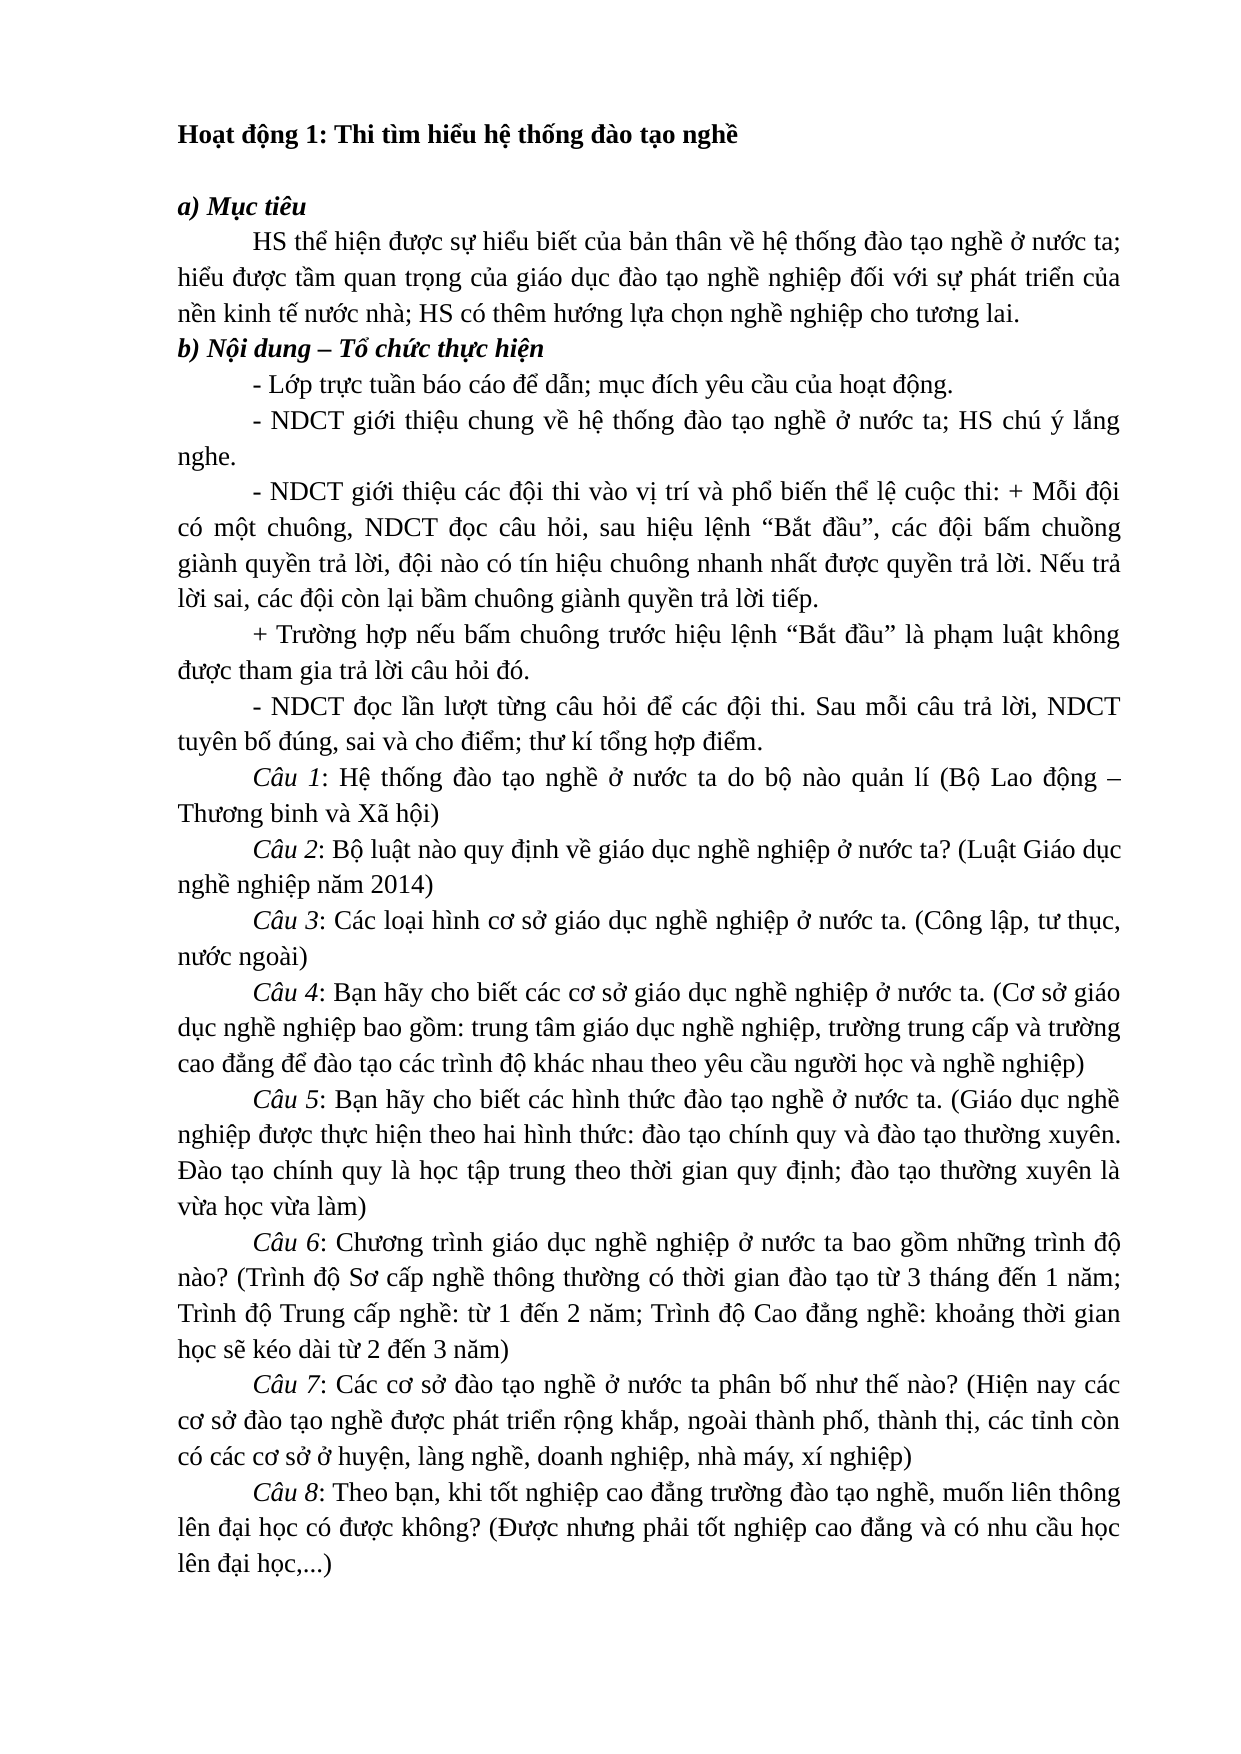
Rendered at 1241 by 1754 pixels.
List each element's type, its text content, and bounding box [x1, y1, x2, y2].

text a) Mục tiêu [177, 189, 1122, 221]
text Câu 8: Theo bạn, khi tốt nghiệp cao đẳng trường đào tạo nghề, muốn liên thông lên đại học có được không? (Được nhưng phải tốt nghiệp cao đẳng và có nhu cầu học lên đại học,...) [177, 1476, 1122, 1578]
text HS thể hiện được sự hiểu biết của bản thân về hệ thống đào tạo nghề ở nước ta; hiểu được tầm quan trọng của giáo dục đào tạo nghề nghiệp đối với sự phát triển của nền kinh tế nước nhà; HS có thêm hướng lựa chọn nghề nghiệp cho tương lai. [177, 225, 1122, 328]
text b) Nội dung – Tổ chức thực hiện [177, 332, 1122, 364]
text - Lớp trực tuần báo cáo để dẫn; mục đích yêu cầu của hoạt động. [177, 368, 1122, 399]
text Câu 4: Bạn hãy cho biết các cơ sở giáo dục nghề nghiệp ở nước ta. (Cơ sở giáo dục nghề nghiệp bao gồm: trung tâm giáo dục nghề nghiệp, trường trung cấp và trường cao đẳng để đào tạo các trình độ khác nhau theo yêu cầu người học và nghề nghiệp) [177, 976, 1122, 1078]
text Câu 7: Các cơ sở đào tạo nghề ở nước ta phân bố như thế nào? (Hiện nay các cơ sở đào tạo nghề được phát triển rộng khắp, ngoài thành phố, thành thị, các tỉnh còn có các cơ sở ở huyện, làng nghề, doanh nghiệp, nhà máy, xí nghiệp) [177, 1369, 1122, 1471]
text Câu 3: Các loại hình cơ sở giáo dục nghề nghiệp ở nước ta. (Công lập, tư thục, nước ngoài) [177, 904, 1122, 971]
text Hoạt động 1: Thi tìm hiểu hệ thống đào tạo nghề [177, 118, 1122, 149]
text Câu 5: Bạn hãy cho biết các hình thức đào tạo nghề ở nước ta. (Giáo dục nghề nghiệp được thực hiện theo hai hình thức: đào tạo chính quy và đào tạo thường xuyên. Đào tạo chính quy là học tập trung theo thời gian quy định; đào tạo thường xuyên là vừa học vừa làm) [177, 1083, 1122, 1221]
text - NDCT giới thiệu các đội thi vào vị trí và phổ biến thể lệ cuộc thi: + Mỗi đội có một chuông, NDCT đọc câu hỏi, sau hiệu lệnh “Bắt đầu”, các đội bấm chuồng giành quyền trả lời, đội nào có tín hiệu chuông nhanh nhất được quyền trả lời. Nếu trả lời sai, các đội còn lại bầm chuông giành quyền trả lời tiếp. [177, 475, 1122, 614]
text Câu 2: Bộ luật nào quy định về giáo dục nghề nghiệp ở nước ta? (Luật Giáo dục nghề nghiệp năm 2014) [177, 833, 1122, 899]
text Câu 1: Hệ thống đào tạo nghề ở nước ta do bộ nào quản lí (Bộ Lao động – Thương binh và Xã hội) [177, 761, 1122, 828]
text - NDCT đọc lần lượt từng câu hỏi để các đội thi. Sau mỗi câu trả lời, NDCT tuyên bố đúng, sai và cho điểm; thư kí tổng hợp điểm. [177, 690, 1122, 757]
text Câu 6: Chương trình giáo dục nghề nghiệp ở nước ta bao gồm những trình độ nào? (Trình độ Sơ cấp nghề thông thường có thời gian đào tạo từ 3 tháng đến 1 năm; Trình độ Trung cấp nghề: từ 1 đến 2 năm; Trình độ Cao đẳng nghề: khoảng thời gian học sẽ kéo dài từ 2 đến 3 năm) [177, 1226, 1122, 1364]
text - NDCT giới thiệu chung về hệ thống đào tạo nghề ở nước ta; HS chú ý lắng nghe. [177, 404, 1122, 471]
text + Trường hợp nếu bấm chuông trước hiệu lệnh “Bắt đầu” là phạm luật không được tham gia trả lời câu hỏi đó. [177, 618, 1122, 685]
